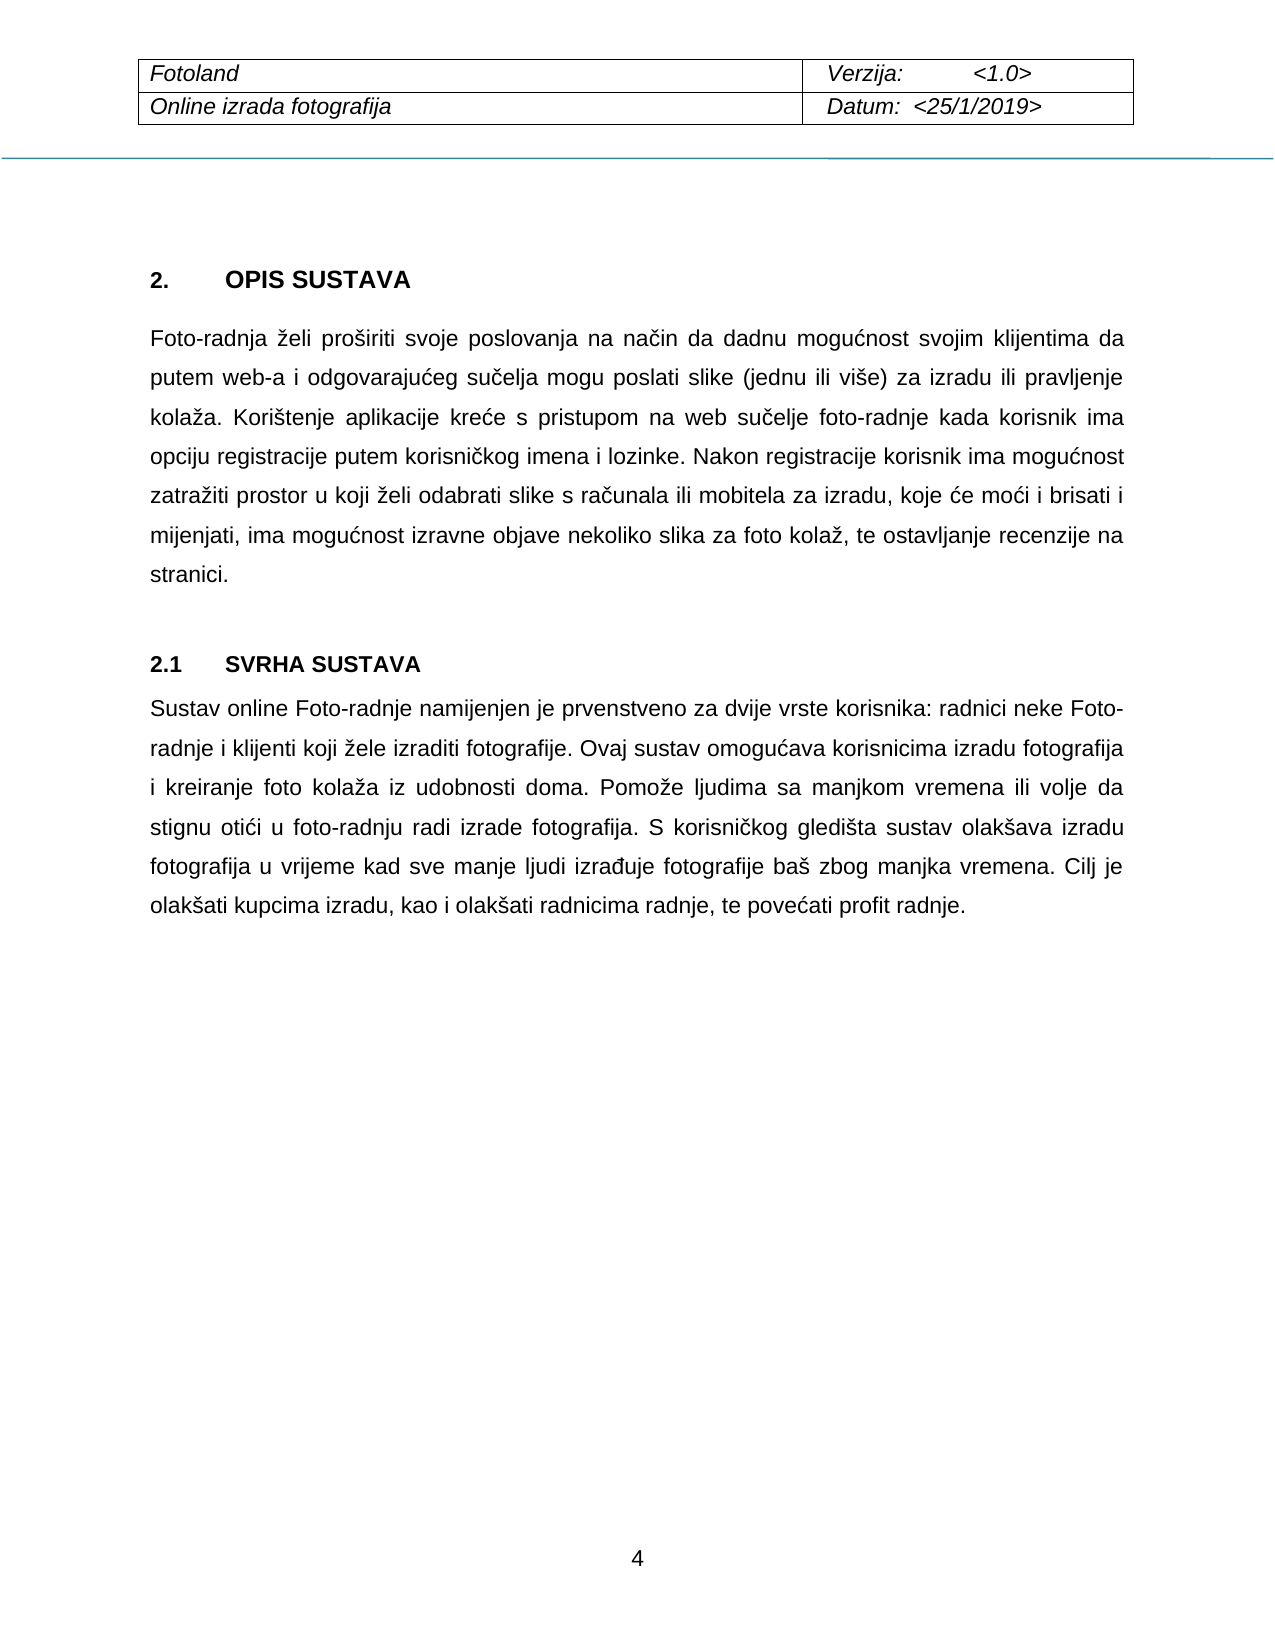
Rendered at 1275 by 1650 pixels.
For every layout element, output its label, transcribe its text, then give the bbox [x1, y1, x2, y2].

subtitle Svrha SUSTAVA [150, 651, 1125, 677]
text Sustav online Foto-radnje namijenjen je prvenstveno za dvije vrste korisnika: radnici neke Foto-radnje i klijenti koji žele izraditi fotografije. Ovaj sustav omogućava korisnicima izradu fotografija i kreiranje foto kolaža iz udobnosti doma. Pomože ljudima sa manjkom vremena ili volje da stignu otići u foto-radnju radi izrade fotografija. S korisničkog gledišta sustav olakšava izradu fotografija u vrijeme kad sve manje ljudi izrađuje fotografije baš zbog manjka vremena. Cilj je olakšati kupcima izradu, kao i olakšati radnicima radnje, te povećati profit radnje. [150, 695, 1125, 919]
subtitle OPIS SUSTAVA [150, 265, 1125, 294]
text Foto-radnja želi proširiti svoje poslovanja na način da dadnu mogućnost svojim klijentima da putem web-a i odgovarajućeg sučelja mogu poslati slike (jednu ili više) za izradu ili pravljenje kolaža. Korištenje aplikacije kreće s pristupom na web sučelje foto-radnje kada korisnik ima opciju registracije putem korisničkog imena i lozinke. Nakon registracije korisnik ima mogućnost zatražiti prostor u koji želi odabrati slike s računala ili mobitela za izradu, koje će moći i brisati i mijenjati, ima mogućnost izravne objave nekoliko slika za foto kolaž, te ostavljanje recenzije na stranici. [150, 324, 1125, 588]
